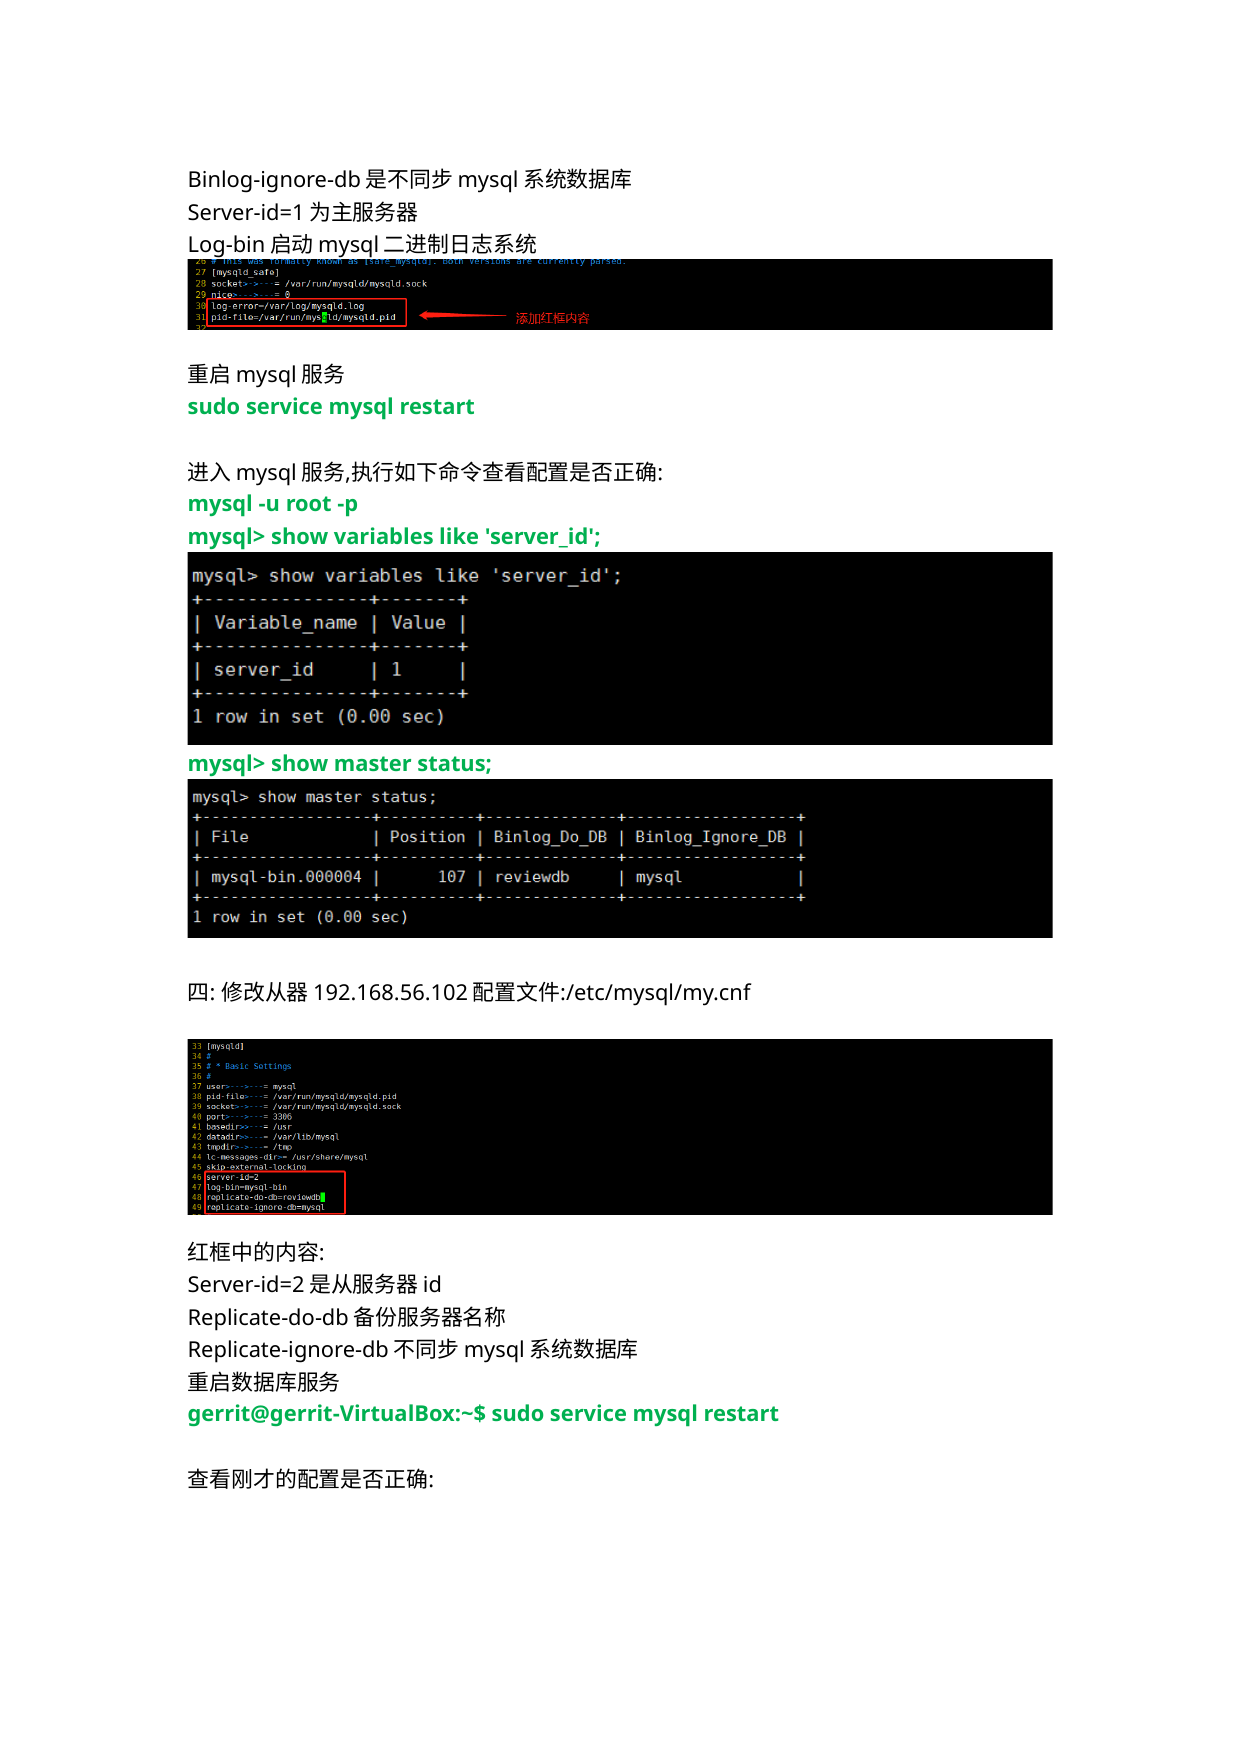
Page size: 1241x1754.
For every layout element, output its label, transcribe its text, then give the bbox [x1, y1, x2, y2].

text Binlog-ignore-db是不同步mysql系统数据库 [187, 162, 1053, 194]
text 进入mysql服务,执行如下命令查看配置是否正确: [187, 454, 1053, 487]
picture [187, 259, 1053, 330]
text gerrit@gerrit-VirtualBox:~$ sudo service mysql restart [187, 1397, 1053, 1429]
text Replicate-do-db备份服务器名称 [187, 1299, 1053, 1332]
picture [187, 552, 1053, 745]
text Replicate-ignore-db不同步mysql系统数据库 [187, 1332, 1053, 1364]
text Log-bin启动mysql二进制日志系统 [187, 227, 1053, 259]
text Server-id=1为主服务器 [187, 194, 1053, 227]
text 重启mysql服务 [187, 357, 1053, 389]
text sudo service mysql restart [187, 389, 1053, 422]
text mysql> show master status; [187, 747, 1053, 779]
text 红框中的内容: [187, 1234, 1053, 1267]
text Server-id=2是从服务器id [187, 1267, 1053, 1299]
picture [187, 1039, 1053, 1215]
text mysql> show variables like 'server_id'; [187, 519, 1053, 552]
text 重启数据库服务 [187, 1364, 1053, 1397]
text 查看刚才的配置是否正确: [187, 1462, 1053, 1494]
text mysql -u root -p [187, 487, 1053, 519]
text 四: 修改从器192.168.56.102配置文件:/etc/mysql/my.cnf [187, 974, 1053, 1007]
picture [187, 779, 1053, 938]
